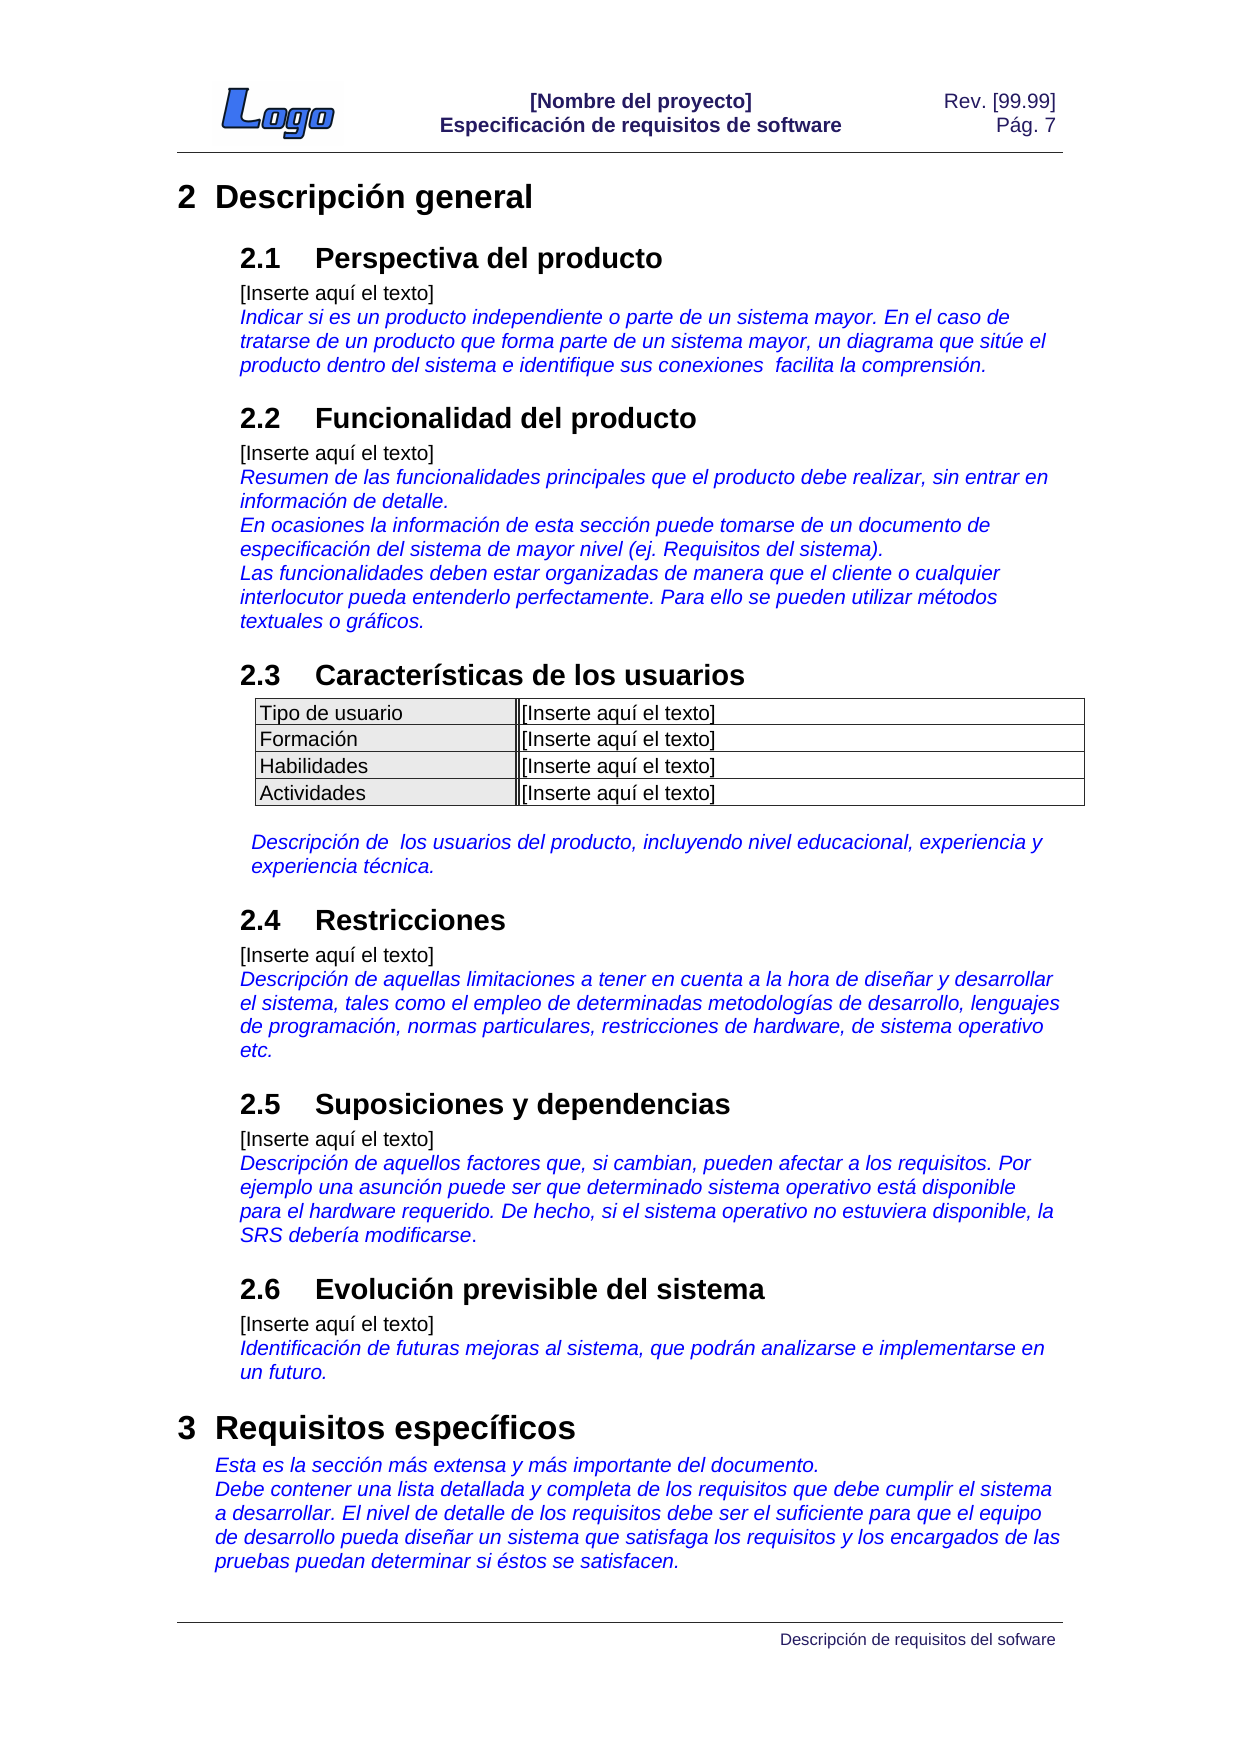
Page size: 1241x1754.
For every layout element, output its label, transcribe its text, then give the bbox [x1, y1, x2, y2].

subtitle Suposiciones y dependencias [240, 1087, 1063, 1121]
table_header [520, 699, 1084, 724]
subtitle Descripción general [177, 177, 1063, 216]
subtitle Requisitos específicos [177, 1408, 1063, 1447]
table_cell [520, 752, 1084, 778]
text Esta es la sección más extensa y más importante del documento. [215, 1453, 1063, 1477]
text Descripción de aquellos factores que, si cambian, pueden afectar a los requisitos. Por ejemplo una asunción puede ser que determinado sistema operativo está disponible para el hardware requerido. De hecho, si el sistema operativo no estuviera disponible, la SRS debería modificarse. [240, 1151, 1063, 1247]
table_cell [520, 725, 1084, 751]
text Resumen de las funcionalidades principales que el producto debe realizar, sin entrar en información de detalle. [240, 465, 1063, 513]
text Las funcionalidades deben estar organizadas de manera que el cliente o cualquier interlocutor pueda entenderlo perfectamente. Para ello se pueden utilizar métodos textuales o gráficos. [240, 561, 1063, 633]
text Indicar si es un producto independiente o parte de un sistema mayor. En el caso de tratarse de un producto que forma parte de un sistema mayor, un diagrama que sitúe el producto dentro del sistema e identifique sus conexiones facilita la comprensión. [240, 304, 1063, 376]
subtitle Restricciones [240, 903, 1063, 936]
subtitle Características de los usuarios [240, 658, 1063, 691]
subtitle Perspectiva del producto [240, 241, 1063, 274]
text Descripción de aquellas limitaciones a tener en cuenta a la hora de diseñar y desarrollar el sistema, tales como el empleo de determinadas metodologías de desarrollo, lenguajes de programación, normas particulares, restricciones de hardware, de sistema operativo etc. [240, 966, 1063, 1062]
text En ocasiones la información de esta sección puede tomarse de un documento de especificación del sistema de mayor nivel (ej. Requisitos del sistema). [240, 513, 1063, 561]
table_cell Formación [256, 725, 515, 751]
text Debe contener una lista detallada y completa de los requisitos que debe cumplir el sistema a desarrollar. El nivel de detalle de los requisitos debe ser el suficiente para que el equipo de desarrollo pueda diseñar un sistema que satisfaga los requisitos y los encargados de las pruebas puedan determinar si éstos se satisfacen. [215, 1477, 1063, 1573]
text Descripción de los usuarios del producto, incluyendo nivel educacional, experiencia y experiencia técnica. [251, 830, 1063, 878]
table_cell [520, 779, 1084, 805]
table_cell Actividades [256, 779, 515, 805]
text Identificación de futuras mejoras al sistema, que podrán analizarse e implementarse en un futuro. [240, 1336, 1063, 1383]
subtitle Evolución previsible del sistema [240, 1272, 1063, 1305]
subtitle Funcionalidad del producto [240, 401, 1063, 435]
table_header Tipo de usuario [256, 699, 515, 724]
table_cell Habilidades [256, 752, 515, 778]
